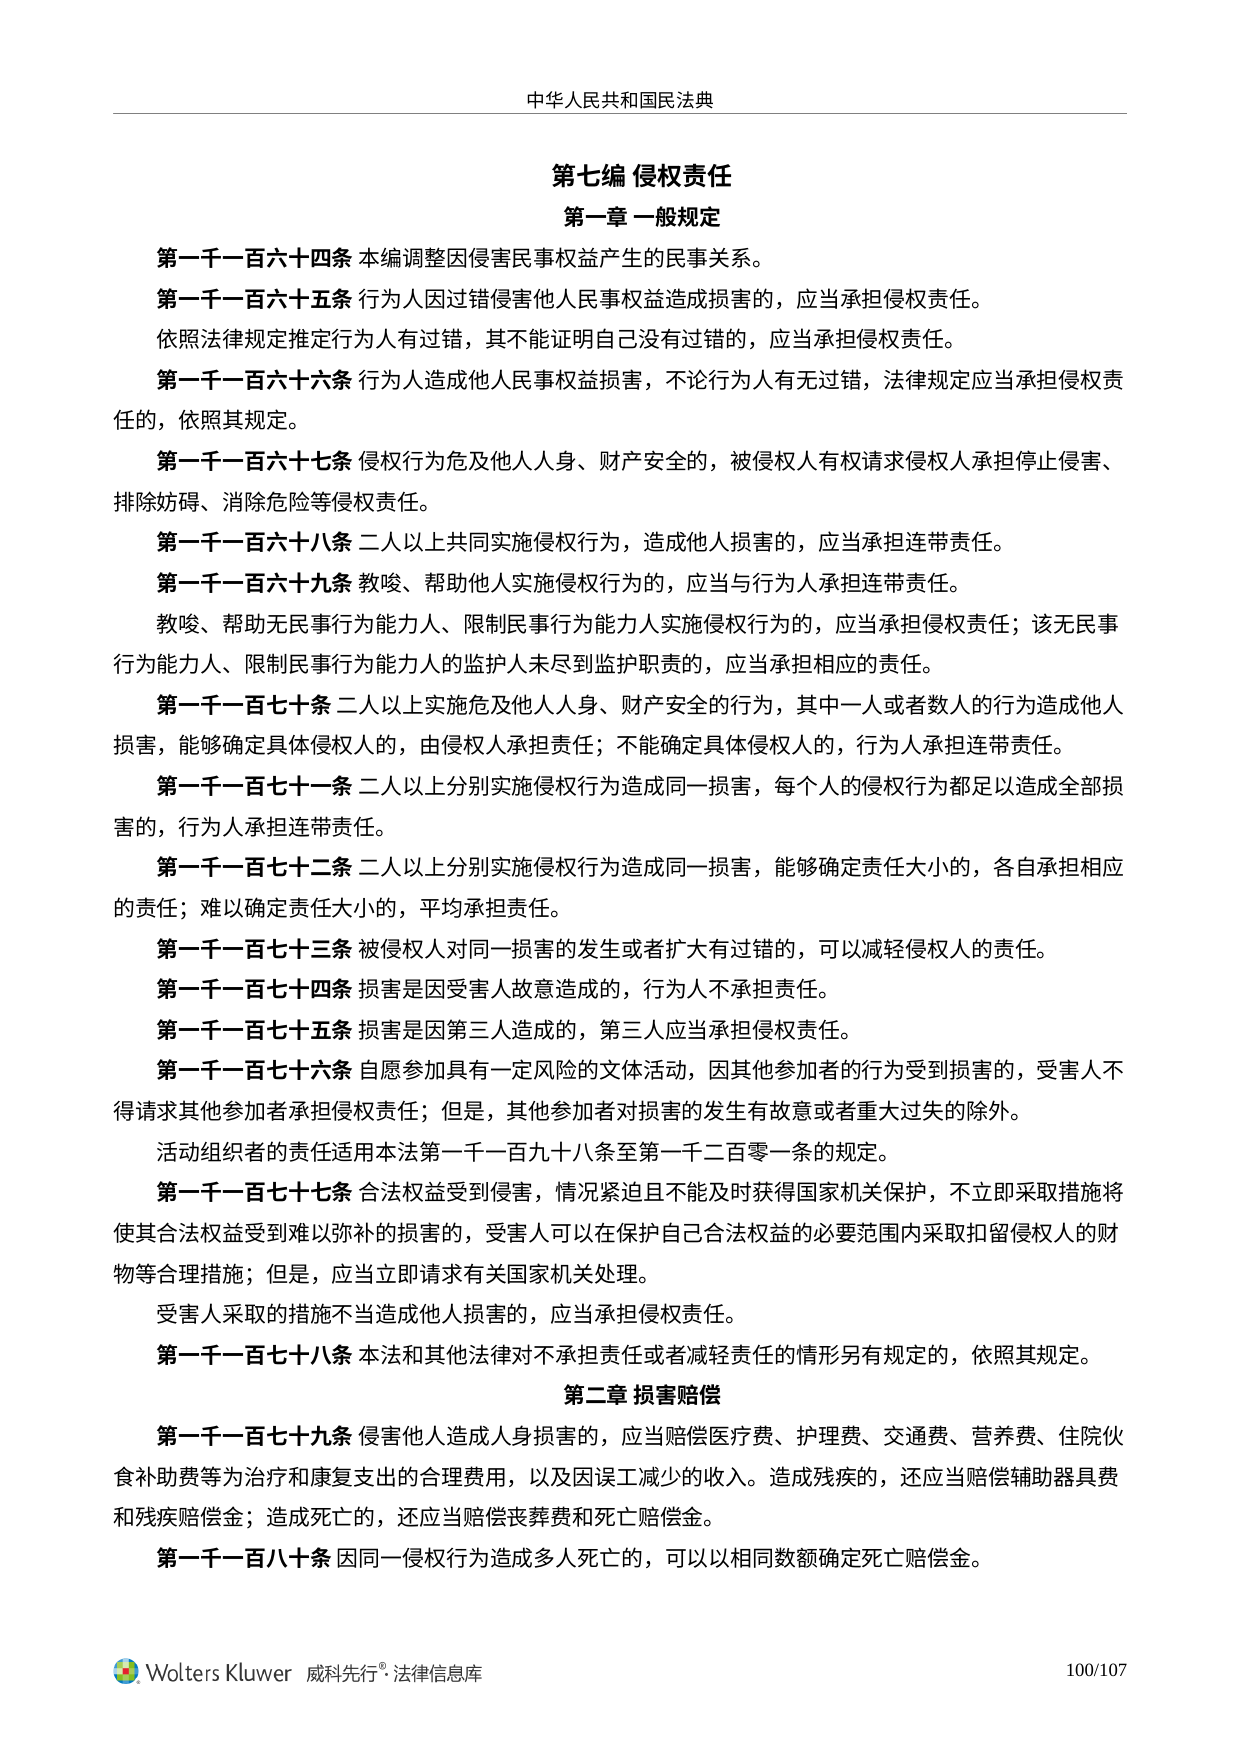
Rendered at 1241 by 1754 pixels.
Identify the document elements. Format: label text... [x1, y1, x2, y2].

text 第一千一百八十条 因同一侵权行为造成多人死亡的，可以以相同数额确定死亡赔偿金。 [113, 1534, 1127, 1574]
text 教唆、帮助无民事行为能力人、限制民事行为能力人实施侵权行为的，应当承担侵权责任；该无民事行为能力人、限制民事行为能力人的监护人未尽到监护职责的，应当承担相应的责任。 [113, 599, 1127, 681]
text 第一千一百七十条 二人以上实施危及他人人身、财产安全的行为，其中一人或者数人的行为造成他人损害，能够确定具体侵权人的，由侵权人承担责任；不能确定具体侵权人的，行为人承担连带责任。 [113, 681, 1127, 762]
text 第一千一百七十三条 被侵权人对同一损害的发生或者扩大有过错的，可以减轻侵权人的责任。 [113, 924, 1127, 965]
text 第一千一百七十二条 二人以上分别实施侵权行为造成同一损害，能够确定责任大小的，各自承担相应的责任；难以确定责任大小的，平均承担责任。 [113, 843, 1127, 924]
text 第一千一百七十八条 本法和其他法律对不承担责任或者减轻责任的情形另有规定的，依照其规定。 [113, 1331, 1127, 1371]
text 第一千一百六十九条 教唆、帮助他人实施侵权行为的，应当与行为人承担连带责任。 [113, 559, 1127, 599]
text 第一千一百六十七条 侵权行为危及他人人身、财产安全的，被侵权人有权请求侵权人承担停止侵害、排除妨碍、消除危险等侵权责任。 [113, 437, 1127, 518]
text 第一千一百六十五条 行为人因过错侵害他人民事权益造成损害的，应当承担侵权责任。 [113, 274, 1127, 315]
text 第一千一百六十六条 行为人造成他人民事权益损害，不论行为人有无过错，法律规定应当承担侵权责任的，依照其规定。 [113, 356, 1127, 437]
text 受害人采取的措施不当造成他人损害的，应当承担侵权责任。 [113, 1290, 1127, 1331]
text 第一千一百七十四条 损害是因受害人故意造成的，行为人不承担责任。 [113, 965, 1127, 1006]
text 第一千一百六十八条 二人以上共同实施侵权行为，造成他人损害的，应当承担连带责任。 [113, 518, 1127, 559]
text 第一千一百七十一条 二人以上分别实施侵权行为造成同一损害，每个人的侵权行为都足以造成全部损害的，行为人承担连带责任。 [113, 762, 1127, 843]
text 第一千一百七十六条 自愿参加具有一定风险的文体活动，因其他参加者的行为受到损害的，受害人不得请求其他参加者承担侵权责任；但是，其他参加者对损害的发生有故意或者重大过失的除外。 [113, 1046, 1127, 1128]
title 第二章 损害赔偿 [113, 1371, 1127, 1412]
title 第七编 侵权责任 [113, 153, 1127, 193]
picture [113, 1658, 483, 1686]
title 第一章 一般规定 [113, 193, 1127, 234]
text 活动组织者的责任适用本法第一千一百九十八条至第一千二百零一条的规定。 [113, 1128, 1127, 1168]
text 依照法律规定推定行为人有过错，其不能证明自己没有过错的，应当承担侵权责任。 [113, 315, 1127, 356]
text 第一千一百六十四条 本编调整因侵害民事权益产生的民事关系。 [113, 234, 1127, 274]
text 第一千一百七十九条 侵害他人造成人身损害的，应当赔偿医疗费、护理费、交通费、营养费、住院伙食补助费等为治疗和康复支出的合理费用，以及因误工减少的收入。造成残疾的，还应当赔偿辅助器具费和残疾赔偿金；造成死亡的，还应当赔偿丧葬费和死亡赔偿金。 [113, 1412, 1127, 1534]
text 第一千一百七十七条 合法权益受到侵害，情况紧迫且不能及时获得国家机关保护，不立即采取措施将使其合法权益受到难以弥补的损害的，受害人可以在保护自己合法权益的必要范围内采取扣留侵权人的财物等合理措施；但是，应当立即请求有关国家机关处理。 [113, 1168, 1127, 1290]
text 第一千一百七十五条 损害是因第三人造成的，第三人应当承担侵权责任。 [113, 1006, 1127, 1046]
